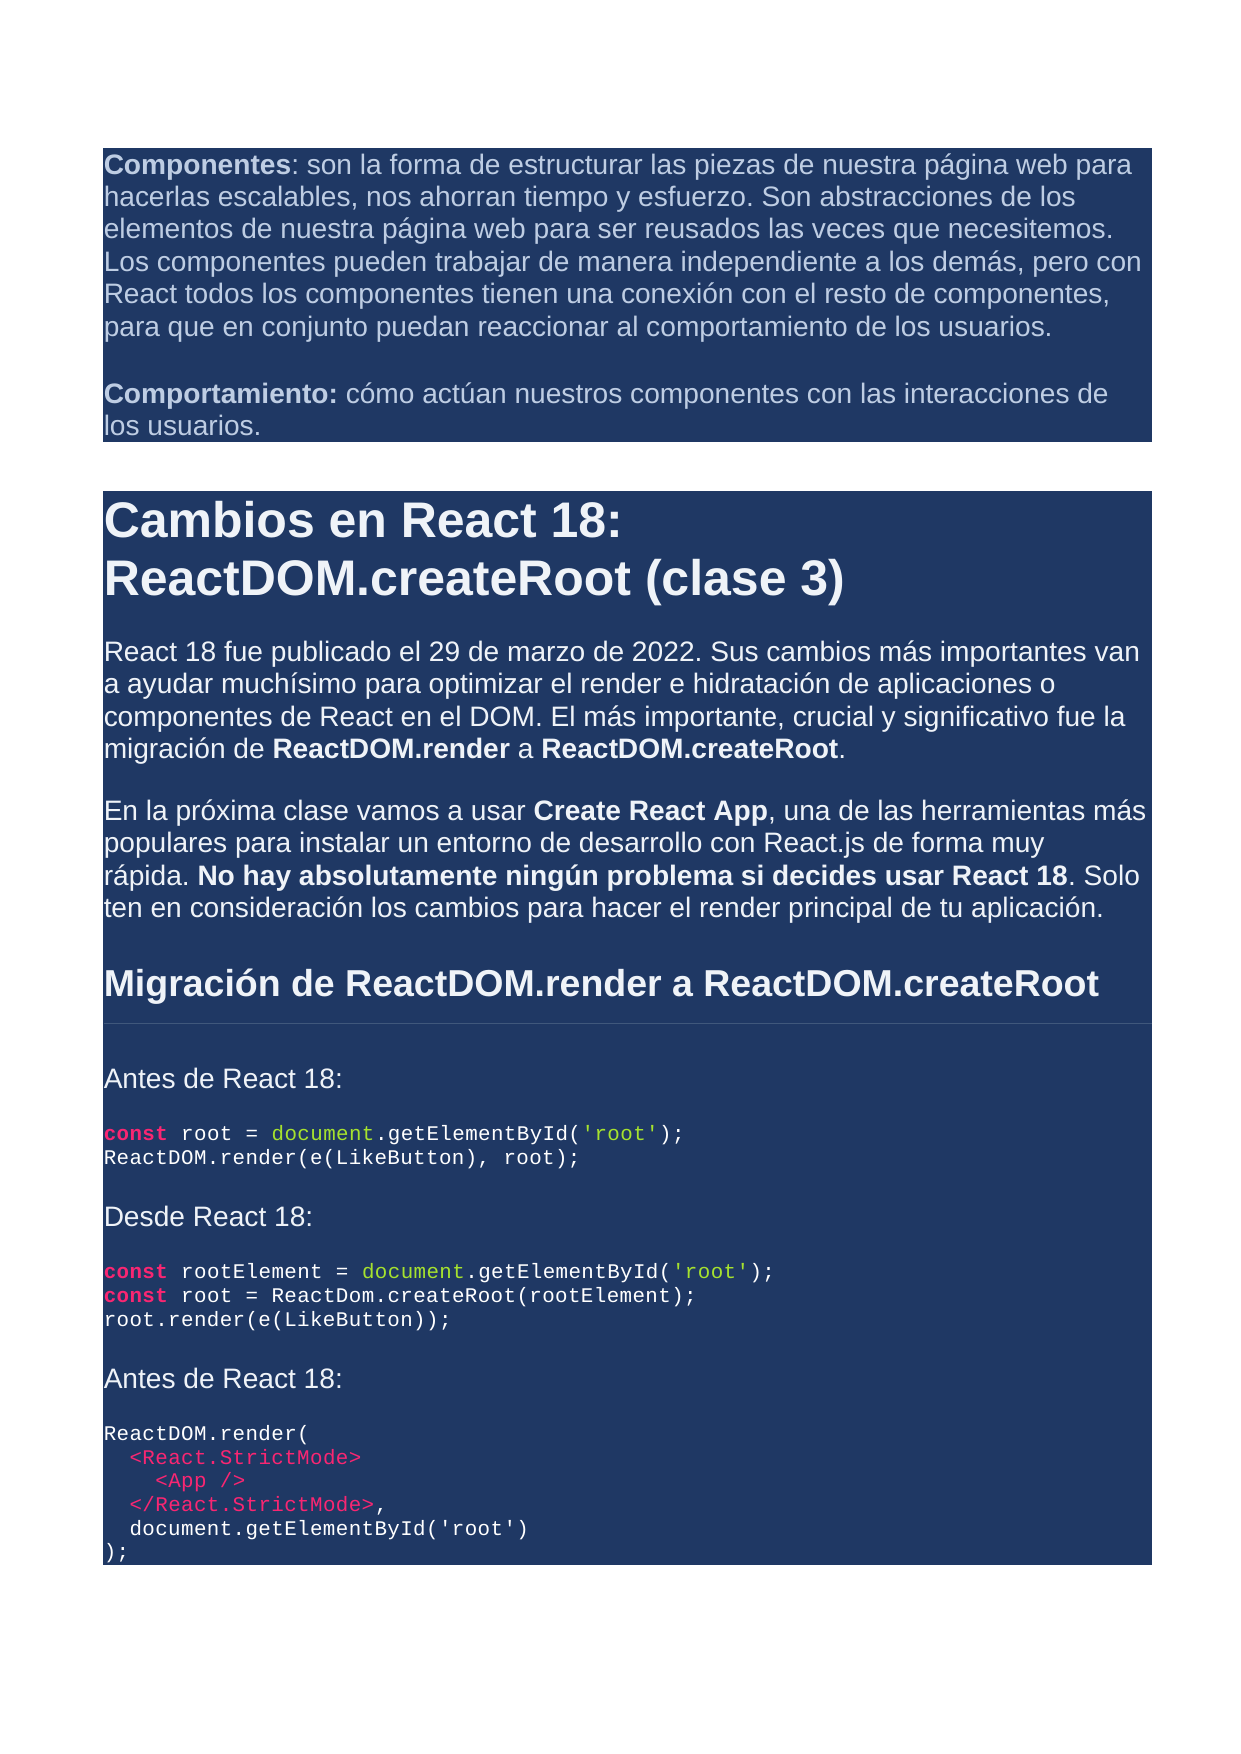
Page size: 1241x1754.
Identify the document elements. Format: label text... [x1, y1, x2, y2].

text document.getElementById('root') [103, 1518, 1152, 1541]
text root.render(e(LikeButton)); [103, 1309, 1152, 1332]
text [103, 1285, 1152, 1309]
text Migración de ReactDOM.render a ReactDOM.createRoot [103, 961, 1152, 1024]
text ReactDOM.render( [103, 1423, 1152, 1447]
text const rootElement = document.getElementById('root'); [103, 1261, 1152, 1285]
text Antes de React 18: [103, 1362, 1152, 1394]
text Componentes: son la forma de estructurar las piezas de nuestra página web para hacerlas escalables, nos ahorran tiempo y esfuerzo. Son abstracciones de los elementos de nuestra página web para ser reusados las veces que necesitemos. [103, 148, 1152, 245]
text </React.StrictMode>, [103, 1494, 1152, 1518]
text Cambios en React 18: ReactDOM.createRoot (clase 3) [103, 491, 1152, 606]
text ); [103, 1541, 1152, 1565]
text Desde React 18: [103, 1200, 1152, 1232]
text Los componentes pueden trabajar de manera independiente a los demás, pero con React todos los componentes tienen una conexión con el resto de componentes, para que en conjunto puedan reaccionar al comportamiento de los usuarios. [103, 245, 1152, 342]
text Antes de React 18: [103, 1062, 1152, 1094]
text En la próxima clase vamos a usar Create React App, una de las herramientas más populares para instalar un entorno de desarrollo con React.js de forma muy rápida. No hay absolutamente ningún problema si decides usar React 18. Solo ten en consideración los cambios para hacer el render principal de tu aplicación. [103, 794, 1152, 923]
text <React.StrictMode> [103, 1447, 1152, 1470]
text React 18 fue publicado el 29 de marzo de 2022. Sus cambios más importantes van a ayudar muchísimo para optimizar el render e hidratación de aplicaciones o componentes de React en el DOM. El más importante, crucial y significativo fue la migración de ReactDOM.render a ReactDOM.createRoot. [103, 635, 1152, 765]
text ReactDOM.render(e(LikeButton), root); [103, 1147, 1152, 1171]
text <App /> [103, 1470, 1152, 1494]
text Comportamiento: cómo actúan nuestros componentes con las interacciones de los usuarios. [103, 377, 1152, 442]
text const root = document.getElementById('root'); [103, 1123, 1152, 1147]
